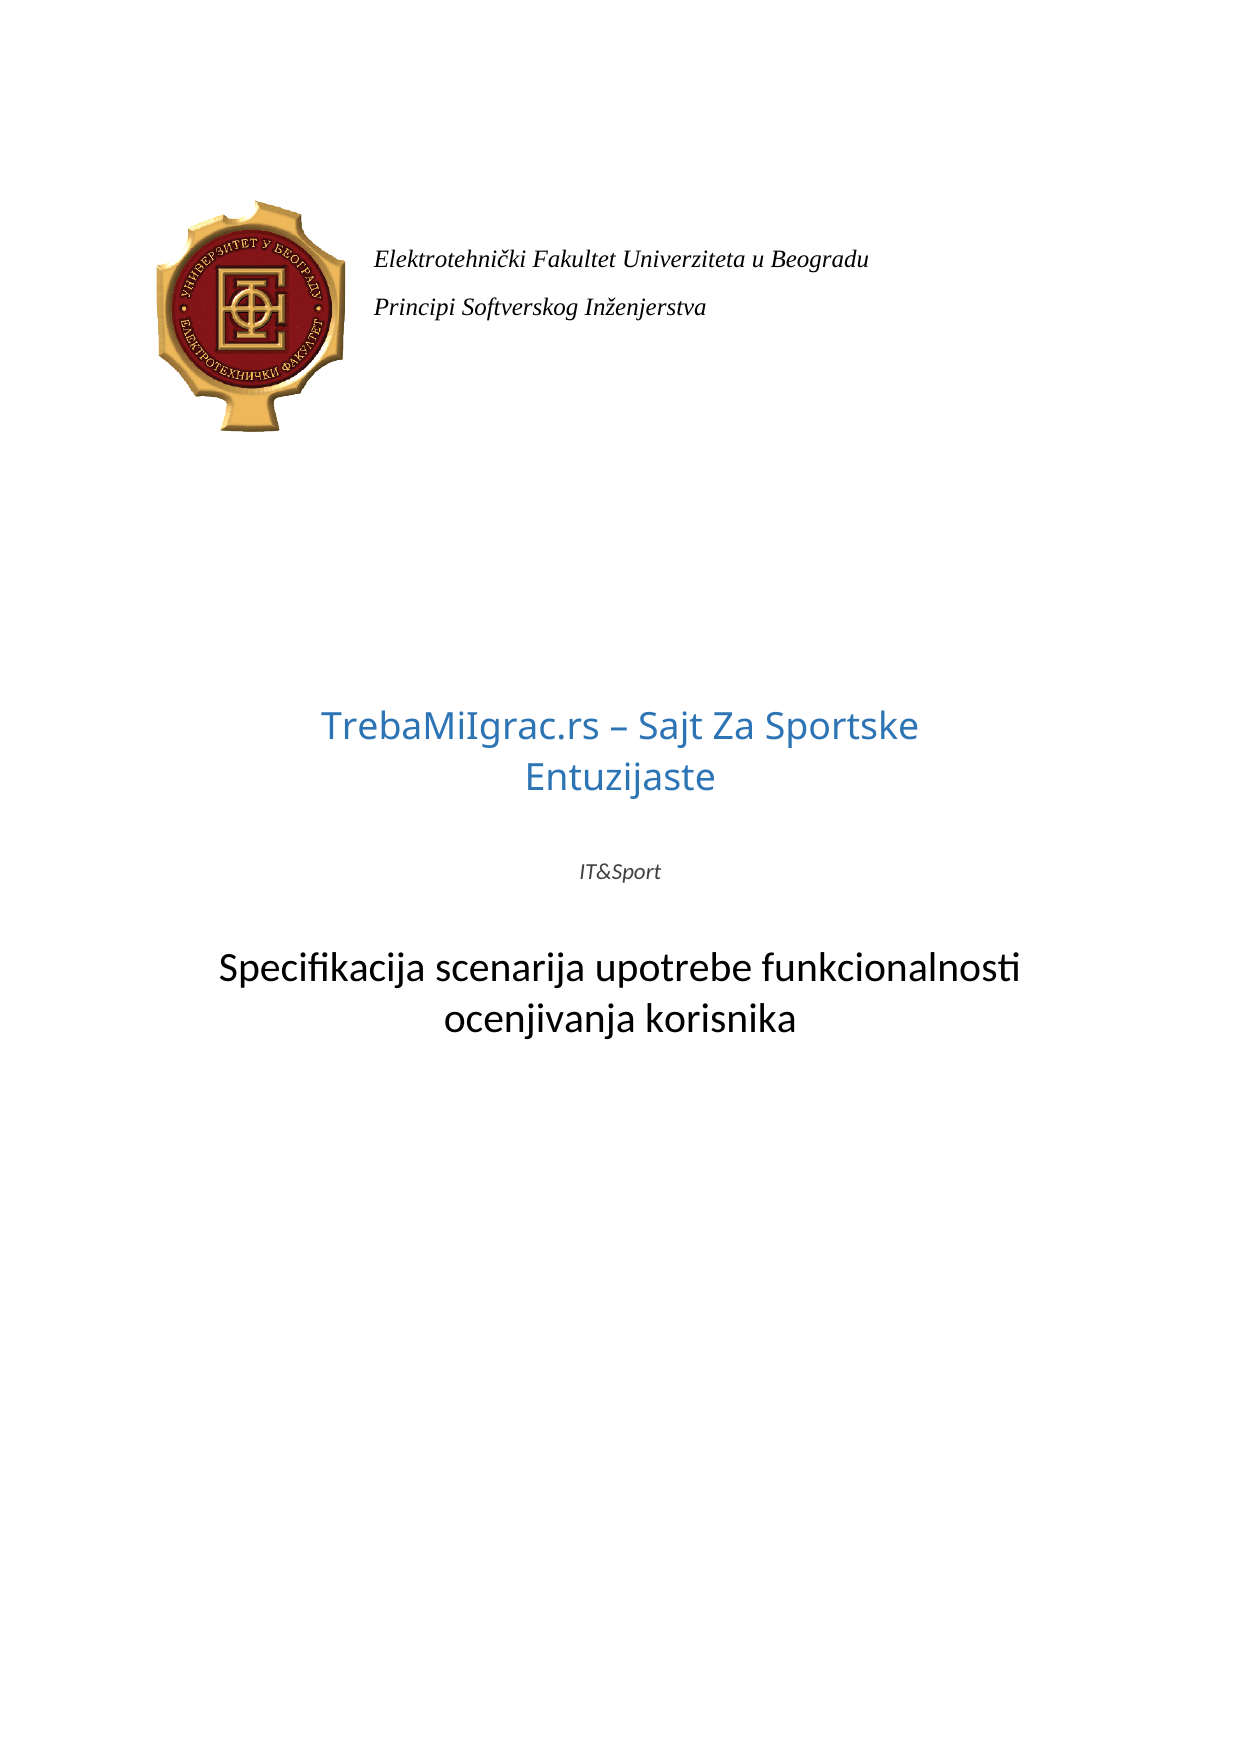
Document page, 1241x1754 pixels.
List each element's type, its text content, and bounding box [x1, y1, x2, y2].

picture [156, 200, 346, 432]
text IT&Sport [277, 857, 964, 885]
text TrebaMiIgrac.rs – Sajt Za Sportske Entuzijaste [277, 699, 964, 802]
text Specifikacija scenarija upotrebe funkcionalnosti ocenjivanja korisnika [135, 941, 1105, 1043]
text Elektrotehnički Fakultet Univerziteta u Beogradu Principi Softverskog Inženjerstva [373, 244, 871, 320]
